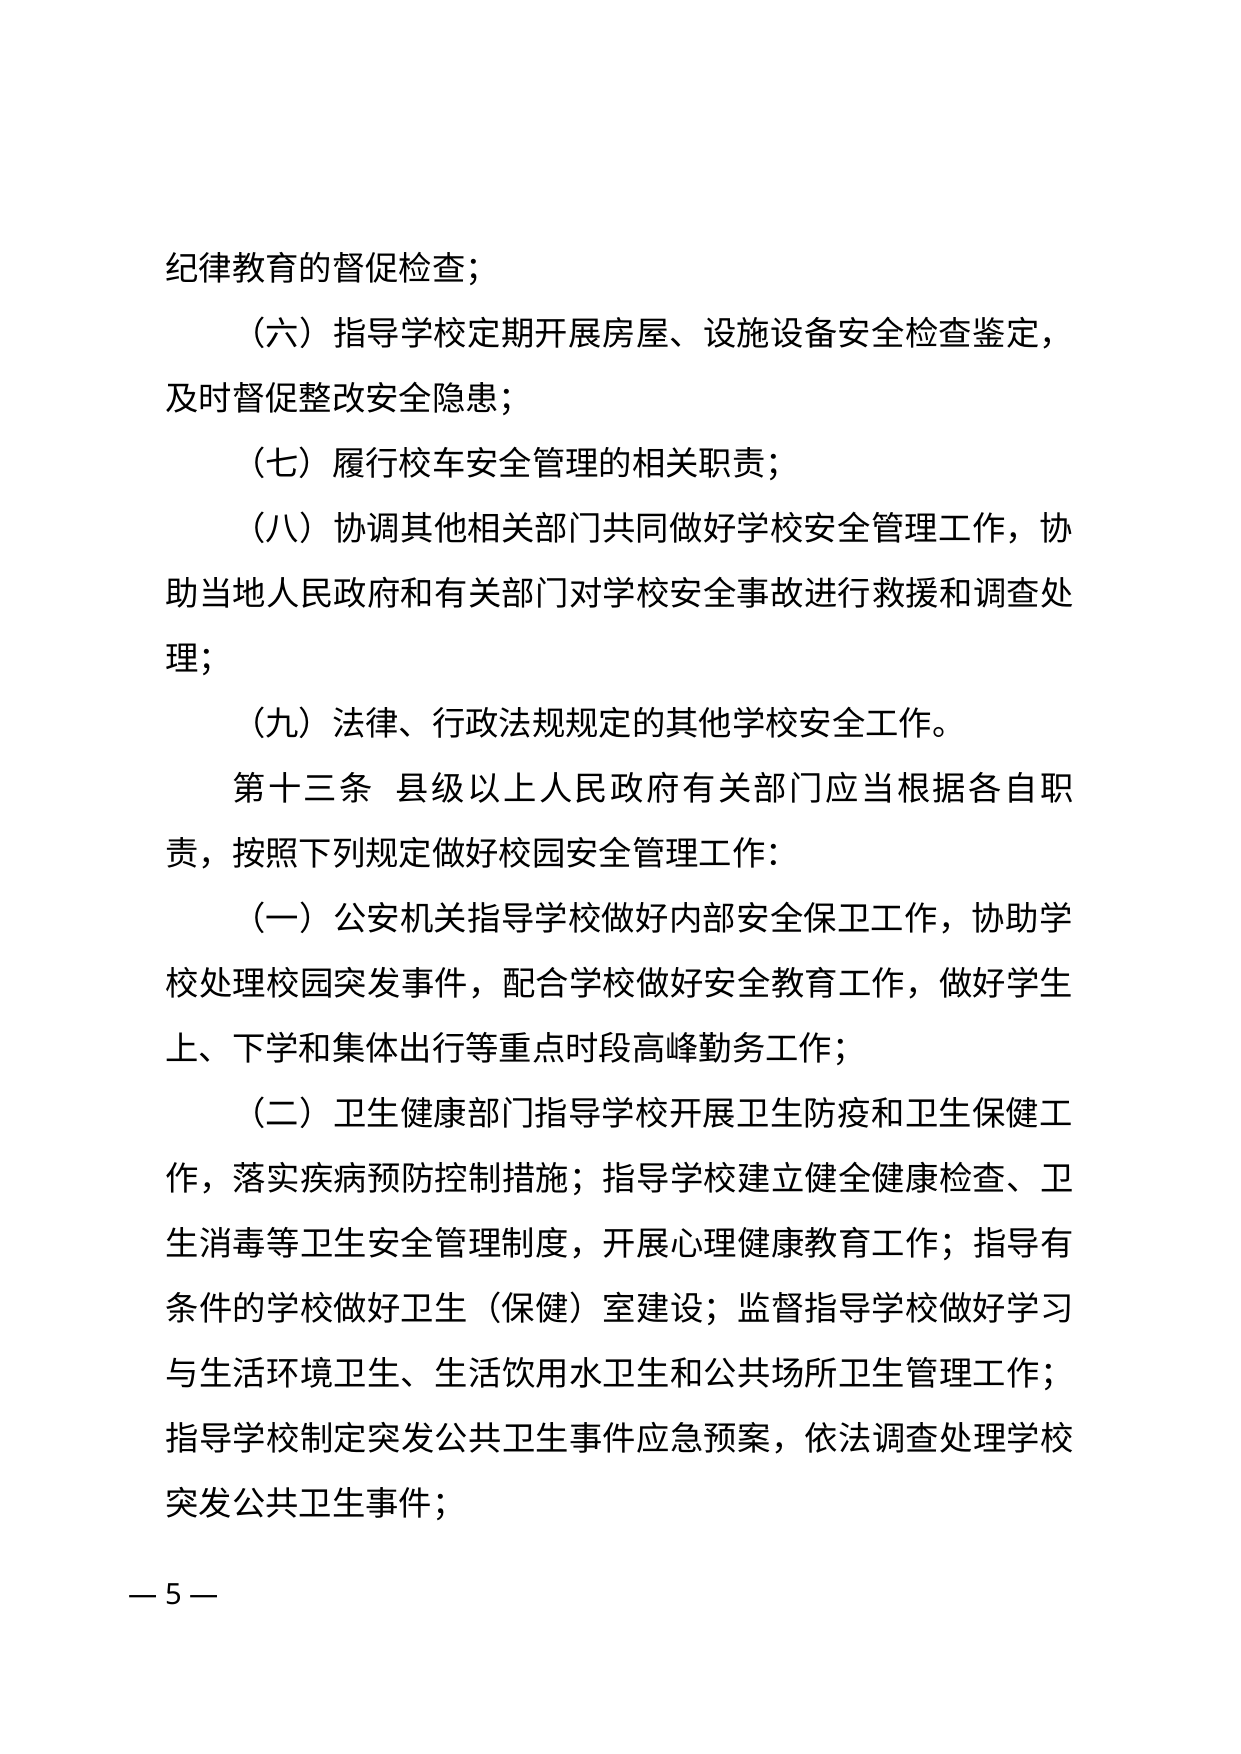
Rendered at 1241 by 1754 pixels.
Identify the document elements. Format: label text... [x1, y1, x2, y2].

text （八）协调其他相关部门共同做好学校安全管理工作，协助当地人民政府和有关部门对学校安全事故进行救援和调查处理； [165, 493, 1075, 688]
text （六）指导学校定期开展房屋、设施设备安全检查鉴定，及时督促整改安全隐患； [165, 298, 1075, 428]
text （二）卫生健康部门指导学校开展卫生防疫和卫生保健工作，落实疾病预防控制措施；指导学校建立健全健康检查、卫生消毒等卫生安全管理制度，开展心理健康教育工作；指导有条件的学校做好卫生（保健）室建设；监督指导学校做好学习与生活环境卫生、生活饮用水卫生和公共场所卫生管理工作；指导学校制定突发公共卫生事件应急预案，依法调查处理学校突发公共卫生事件； [165, 1078, 1075, 1533]
text 第十三条 县级以上人民政府有关部门应当根据各自职责，按照下列规定做好校园安全管理工作： [165, 753, 1075, 883]
text （七）履行校车安全管理的相关职责； [165, 428, 1075, 493]
text （九）法律、行政法规规定的其他学校安全工作。 [165, 688, 1075, 753]
text （一）公安机关指导学校做好内部安全保卫工作，协助学校处理校园突发事件，配合学校做好安全教育工作，做好学生上、下学和集体出行等重点时段高峰勤务工作； [165, 883, 1075, 1078]
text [165, 233, 1075, 298]
